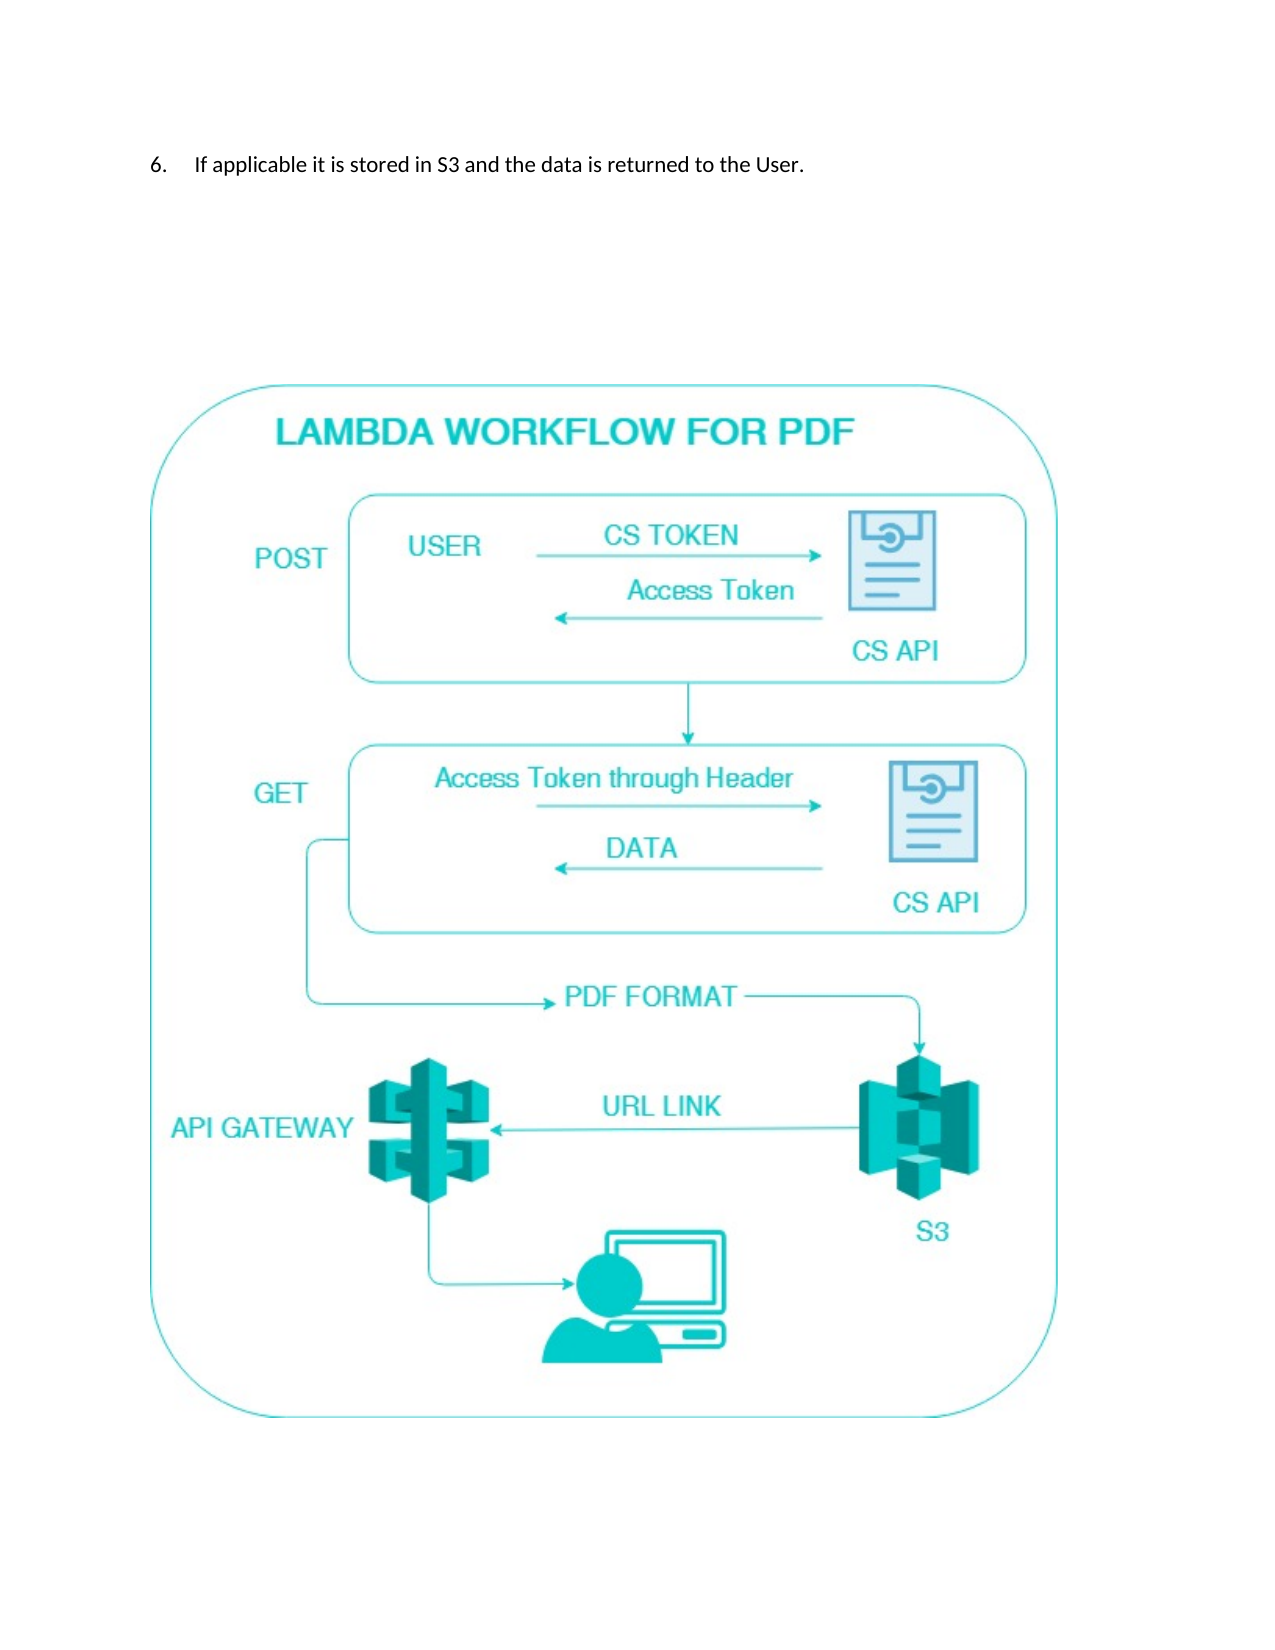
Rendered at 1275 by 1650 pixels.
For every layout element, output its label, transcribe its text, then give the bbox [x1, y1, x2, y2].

list If applicable it is stored in S3 and the data is returned to the User. [150, 150, 1125, 178]
picture [150, 384, 1058, 1418]
